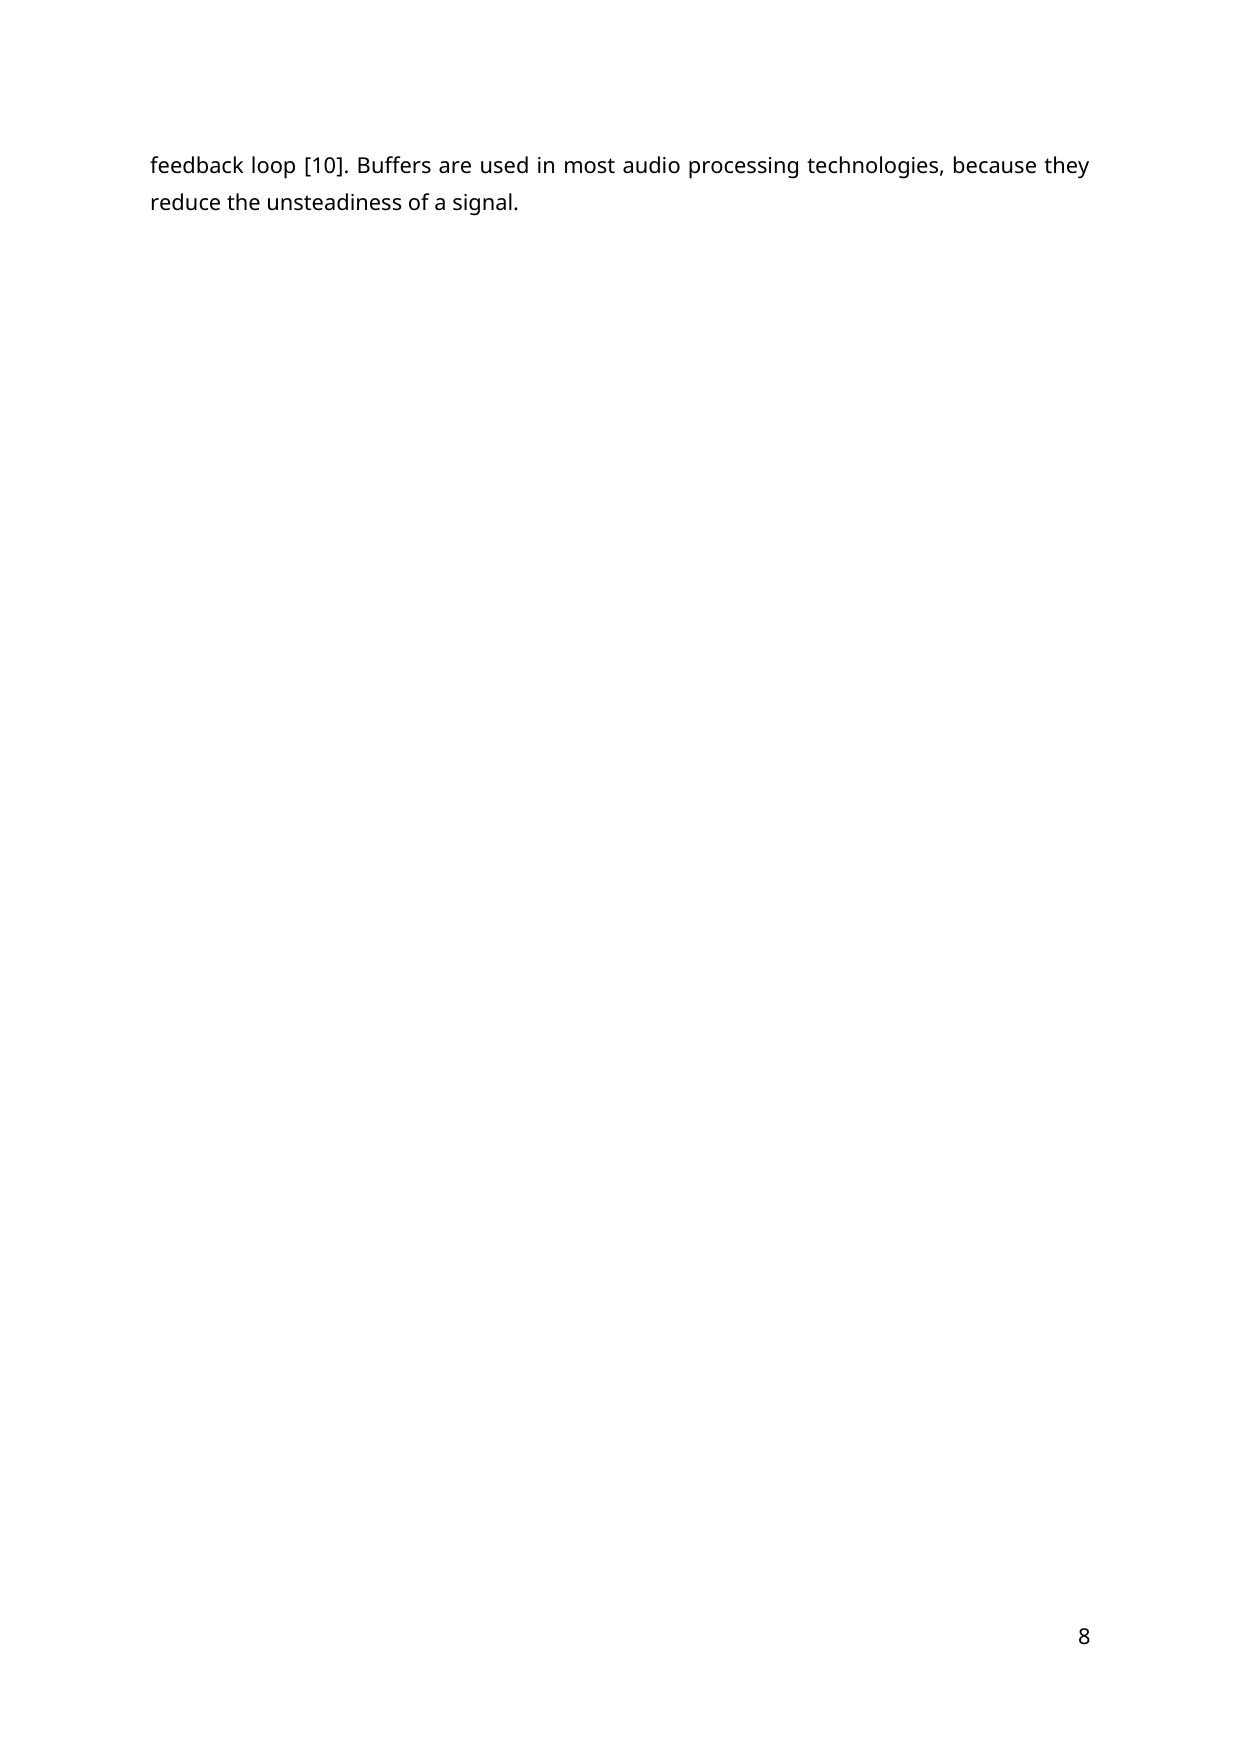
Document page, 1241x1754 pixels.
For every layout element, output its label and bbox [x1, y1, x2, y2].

text [150, 150, 1090, 217]
